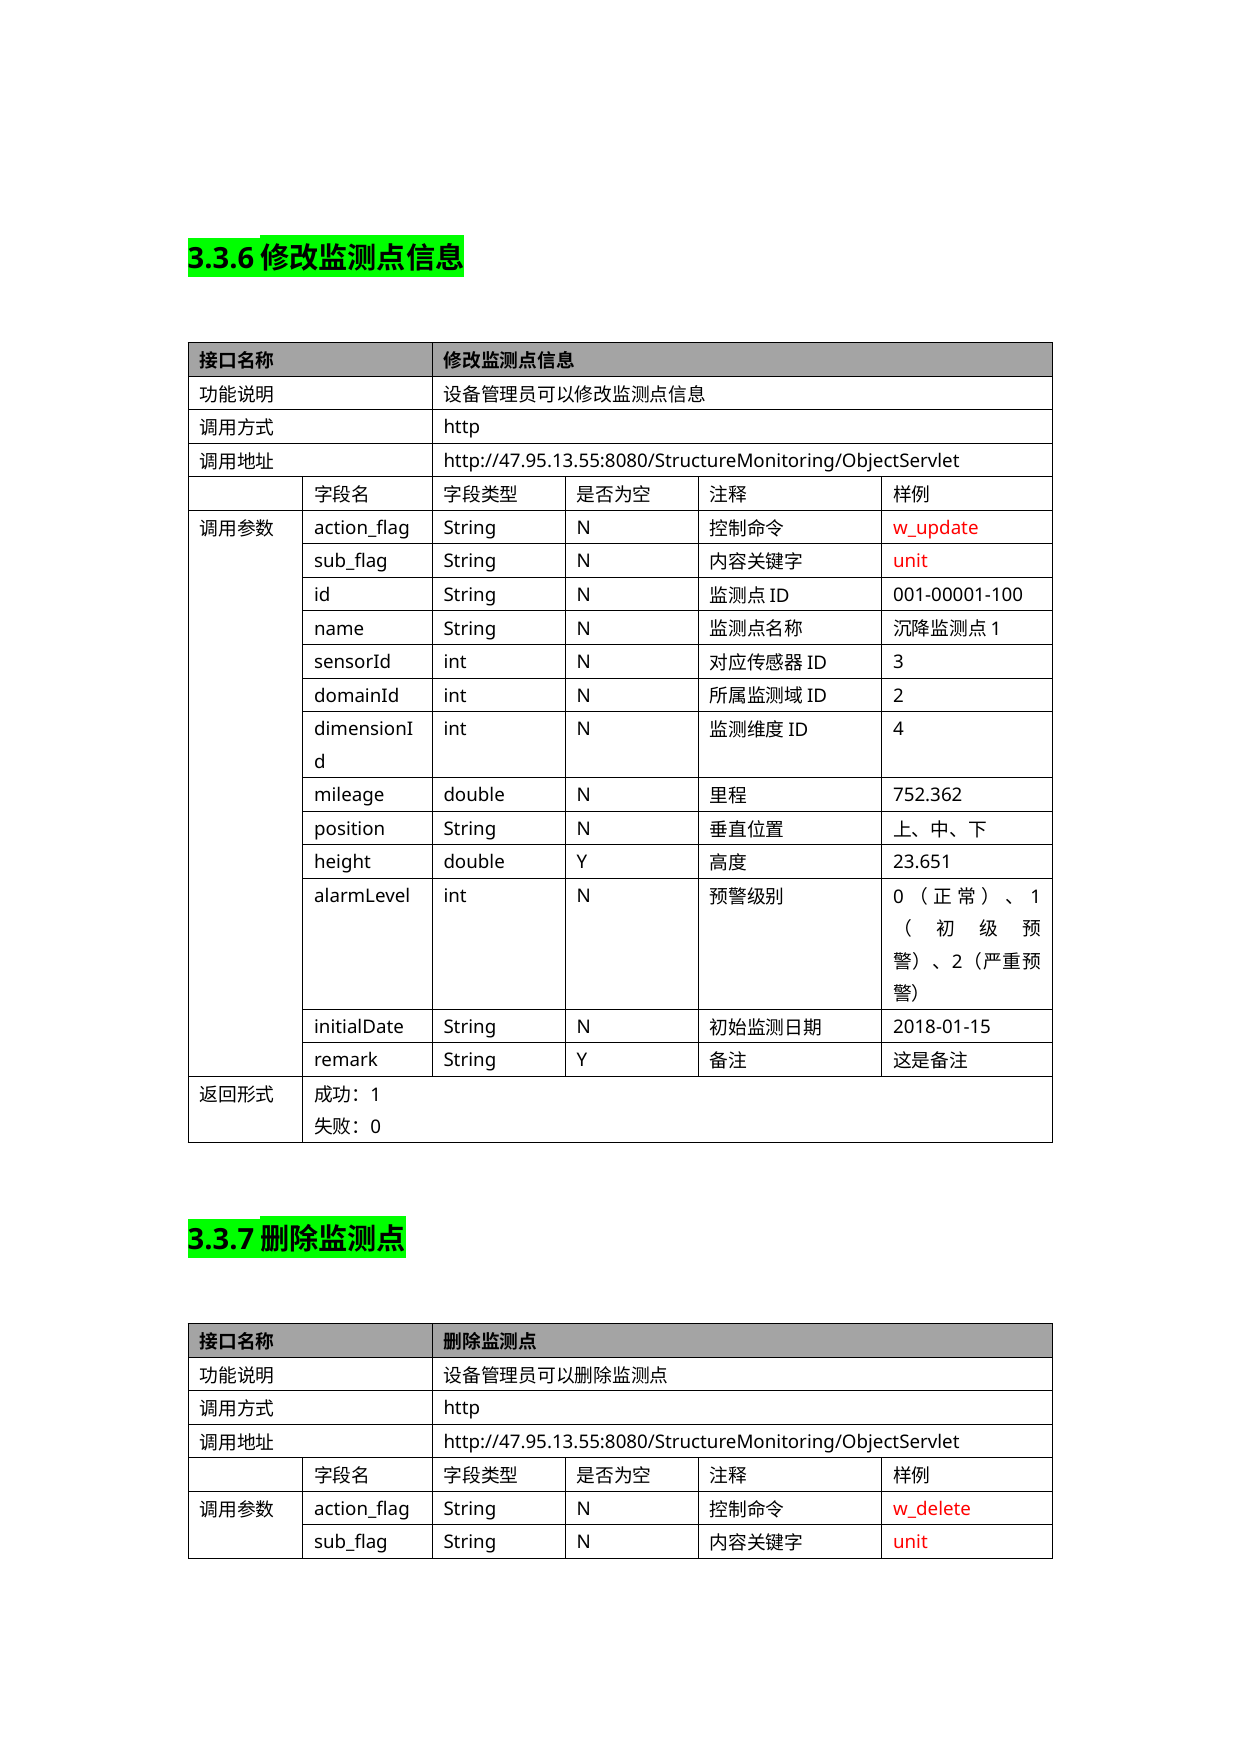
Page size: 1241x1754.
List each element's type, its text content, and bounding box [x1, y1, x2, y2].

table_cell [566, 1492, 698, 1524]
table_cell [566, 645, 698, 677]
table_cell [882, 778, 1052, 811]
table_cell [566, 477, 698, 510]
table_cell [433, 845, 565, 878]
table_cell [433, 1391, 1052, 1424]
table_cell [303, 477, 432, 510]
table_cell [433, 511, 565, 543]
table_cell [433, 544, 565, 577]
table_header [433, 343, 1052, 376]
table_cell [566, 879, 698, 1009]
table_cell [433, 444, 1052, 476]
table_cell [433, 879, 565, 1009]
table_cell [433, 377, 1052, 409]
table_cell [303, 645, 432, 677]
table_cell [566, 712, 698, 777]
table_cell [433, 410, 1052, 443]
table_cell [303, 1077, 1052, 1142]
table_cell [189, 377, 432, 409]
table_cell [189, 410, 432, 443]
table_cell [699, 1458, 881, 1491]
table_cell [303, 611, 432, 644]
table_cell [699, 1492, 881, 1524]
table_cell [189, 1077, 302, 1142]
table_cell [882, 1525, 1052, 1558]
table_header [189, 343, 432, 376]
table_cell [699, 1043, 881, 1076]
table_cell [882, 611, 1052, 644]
subtitle 3.3.6修改监测点信息 [187, 224, 1053, 289]
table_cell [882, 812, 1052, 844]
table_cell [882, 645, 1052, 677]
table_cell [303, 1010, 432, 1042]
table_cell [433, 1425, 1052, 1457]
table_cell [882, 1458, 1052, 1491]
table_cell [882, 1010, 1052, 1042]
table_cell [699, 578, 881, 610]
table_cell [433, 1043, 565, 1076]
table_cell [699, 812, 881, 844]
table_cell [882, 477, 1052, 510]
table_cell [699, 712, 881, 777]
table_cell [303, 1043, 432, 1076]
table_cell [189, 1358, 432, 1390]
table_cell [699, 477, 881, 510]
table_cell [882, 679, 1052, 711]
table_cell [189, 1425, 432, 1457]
subtitle 3.3.7删除监测点 [187, 1204, 1053, 1269]
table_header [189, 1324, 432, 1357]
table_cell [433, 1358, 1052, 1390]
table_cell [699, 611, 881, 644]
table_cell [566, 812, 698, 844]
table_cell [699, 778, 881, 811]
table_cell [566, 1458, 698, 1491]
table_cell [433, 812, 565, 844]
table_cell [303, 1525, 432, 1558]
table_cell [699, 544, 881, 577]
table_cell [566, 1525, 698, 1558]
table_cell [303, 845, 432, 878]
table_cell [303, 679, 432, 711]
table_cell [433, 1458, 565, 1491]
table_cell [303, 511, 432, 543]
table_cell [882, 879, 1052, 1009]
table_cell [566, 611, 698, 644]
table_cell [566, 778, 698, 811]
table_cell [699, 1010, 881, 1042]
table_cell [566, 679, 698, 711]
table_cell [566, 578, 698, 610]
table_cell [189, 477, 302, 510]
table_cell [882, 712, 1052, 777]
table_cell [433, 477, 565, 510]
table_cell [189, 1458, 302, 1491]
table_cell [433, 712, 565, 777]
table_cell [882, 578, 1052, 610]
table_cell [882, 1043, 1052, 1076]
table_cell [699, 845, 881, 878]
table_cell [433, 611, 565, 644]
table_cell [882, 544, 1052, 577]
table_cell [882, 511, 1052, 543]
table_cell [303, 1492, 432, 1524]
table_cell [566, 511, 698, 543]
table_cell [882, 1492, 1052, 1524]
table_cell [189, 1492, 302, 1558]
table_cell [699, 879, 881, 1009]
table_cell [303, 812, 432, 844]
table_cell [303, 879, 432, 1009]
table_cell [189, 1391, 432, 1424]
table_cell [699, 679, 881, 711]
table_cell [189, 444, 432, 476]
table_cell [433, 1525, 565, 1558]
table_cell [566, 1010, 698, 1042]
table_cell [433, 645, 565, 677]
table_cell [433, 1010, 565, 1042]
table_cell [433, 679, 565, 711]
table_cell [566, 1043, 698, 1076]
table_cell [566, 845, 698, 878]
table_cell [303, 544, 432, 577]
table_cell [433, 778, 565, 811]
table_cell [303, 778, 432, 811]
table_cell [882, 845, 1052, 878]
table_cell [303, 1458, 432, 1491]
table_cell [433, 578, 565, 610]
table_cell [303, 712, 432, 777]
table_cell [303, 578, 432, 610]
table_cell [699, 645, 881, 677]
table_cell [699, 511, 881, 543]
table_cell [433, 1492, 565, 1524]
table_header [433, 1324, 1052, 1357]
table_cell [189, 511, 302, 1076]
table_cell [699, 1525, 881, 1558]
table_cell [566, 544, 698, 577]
